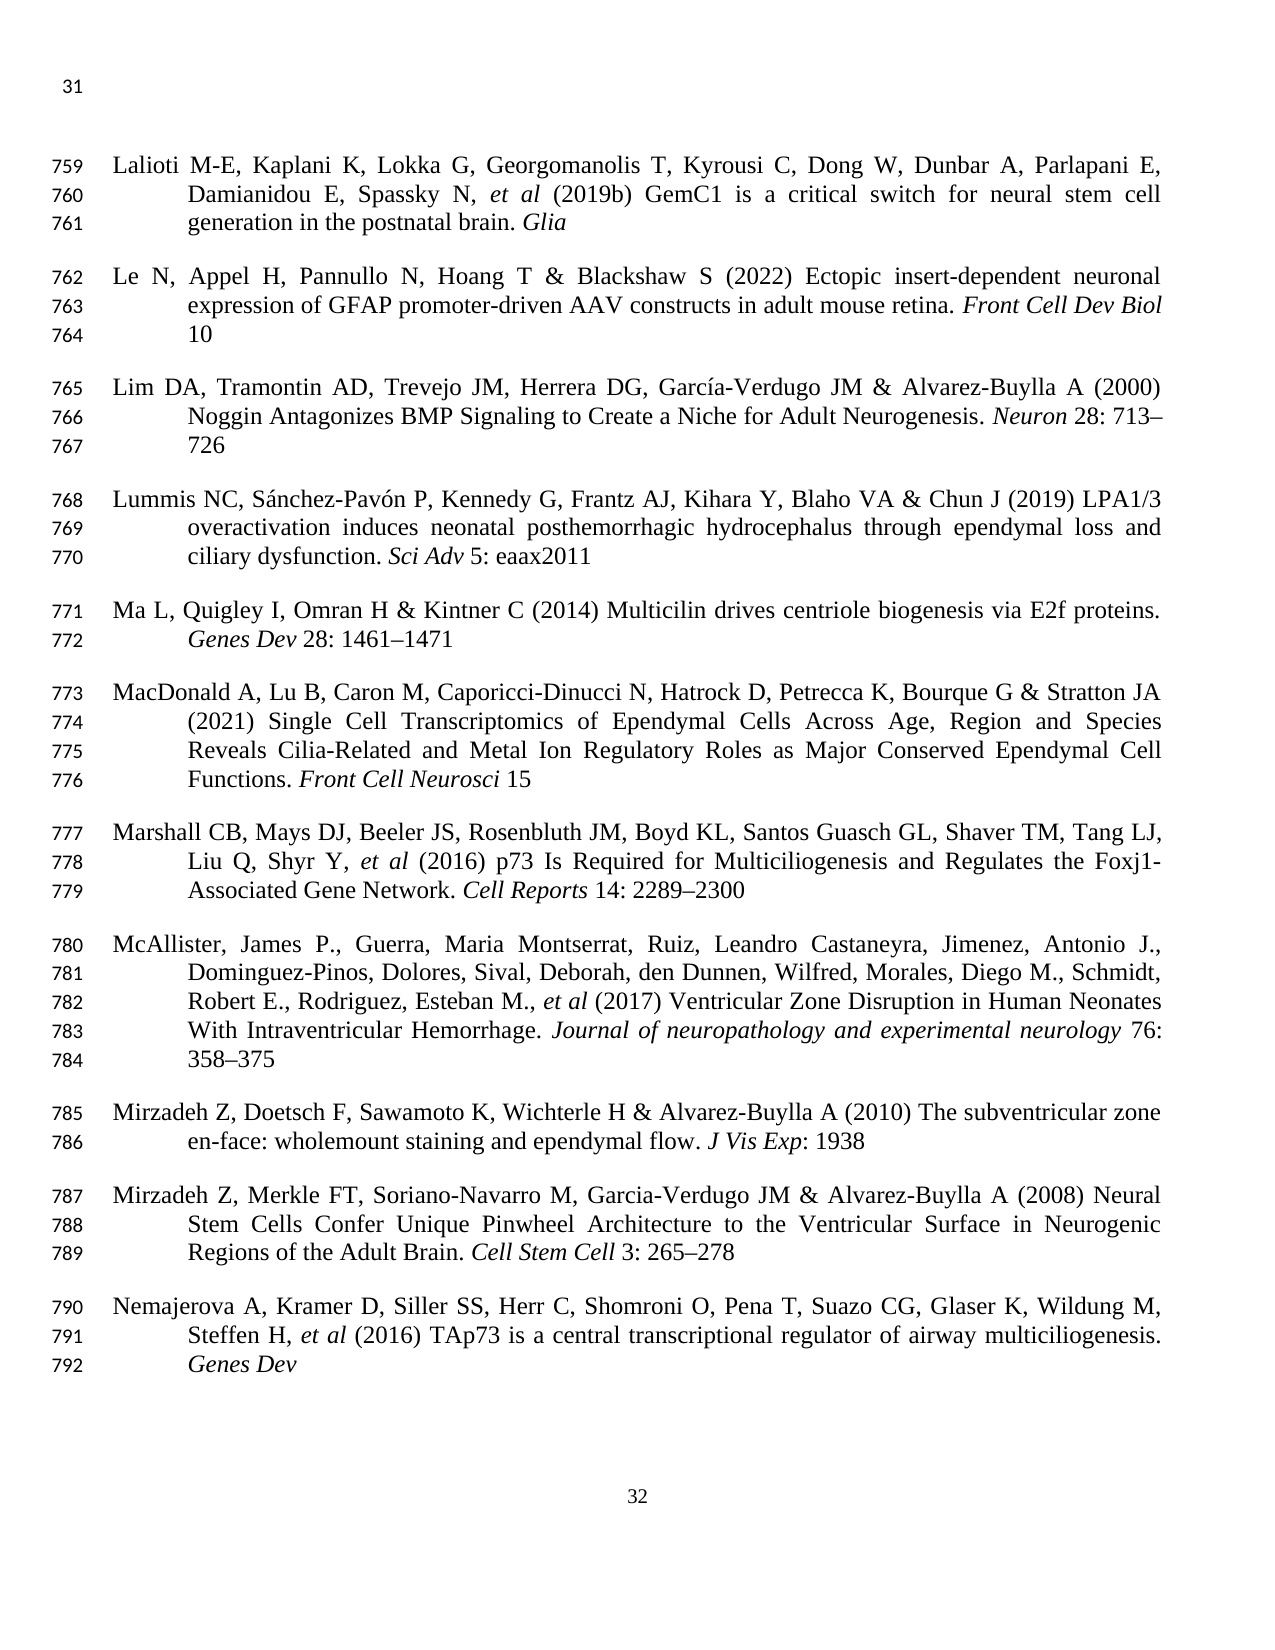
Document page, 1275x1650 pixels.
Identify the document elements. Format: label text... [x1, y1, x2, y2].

text Nemajerova A, Kramer D, Siller SS, Herr C, Shomroni O, Pena T, Suazo CG, Glaser K, Wildung M, Steffen H, et al (2016) TAp73 is a central transcriptional regulator of airway multiciliogenesis. Genes Dev [112, 1291, 1162, 1377]
text Ma L, Quigley I, Omran H & Kintner C (2014) Multicilin drives centriole biogenesis via E2f proteins. Genes Dev 28: 1461–1471 [112, 595, 1162, 652]
text MacDonald A, Lu B, Caron M, Caporicci-Dinucci N, Hatrock D, Petrecca K, Bourque G & Stratton JA (2021) Single Cell Transcriptomics of Ependymal Cells Across Age, Region and Species Reveals Cilia-Related and Metal Ion Regulatory Roles as Major Conserved Ependymal Cell Functions. Front Cell Neurosci 15 [112, 677, 1162, 792]
text Lim DA, Tramontin AD, Trevejo JM, Herrera DG, García-Verdugo JM & Alvarez-Buylla A (2000) Noggin Antagonizes BMP Signaling to Create a Niche for Adult Neurogenesis. Neuron 28: 713–726 [112, 372, 1162, 459]
text Mirzadeh Z, Doetsch F, Sawamoto K, Wichterle H & Alvarez-Buylla A (2010) The subventricular zone en-face: wholemount staining and ependymal flow. J Vis Exp: 1938 [112, 1097, 1162, 1155]
text Lalioti M-E, Kaplani K, Lokka G, Georgomanolis T, Kyrousi C, Dong W, Dunbar A, Parlapani E, Damianidou E, Spassky N, et al (2019b) GemC1 is a critical switch for neural stem cell generation in the postnatal brain. Glia [112, 150, 1162, 236]
text Marshall CB, Mays DJ, Beeler JS, Rosenbluth JM, Boyd KL, Santos Guasch GL, Shaver TM, Tang LJ, Liu Q, Shyr Y, et al (2016) p73 Is Required for Multiciliogenesis and Regulates the Foxj1-Associated Gene Network. Cell Reports 14: 2289–2300 [112, 817, 1162, 904]
text Mirzadeh Z, Merkle FT, Soriano-Navarro M, Garcia-Verdugo JM & Alvarez-Buylla A (2008) Neural Stem Cells Confer Unique Pinwheel Architecture to the Ventricular Surface in Neurogenic Regions of the Adult Brain. Cell Stem Cell 3: 265–278 [112, 1180, 1162, 1266]
text McAllister, James P., Guerra, Maria Montserrat, Ruiz, Leandro Castaneyra, Jimenez, Antonio J., Dominguez-Pinos, Dolores, Sival, Deborah, den Dunnen, Wilfred, Morales, Diego M., Schmidt, Robert E., Rodriguez, Esteban M., et al (2017) Ventricular Zone Disruption in Human Neonates With Intraventricular Hemorrhage. Journal of neuropathology and experimental neurology 76: 358–375 [112, 929, 1162, 1072]
text Lummis NC, Sánchez-Pavón P, Kennedy G, Frantz AJ, Kihara Y, Blaho VA & Chun J (2019) LPA1/3 overactivation induces neonatal posthemorrhagic hydrocephalus through ependymal loss and ciliary dysfunction. Sci Adv 5: eaax2011 [112, 484, 1162, 570]
text Le N, Appel H, Pannullo N, Hoang T & Blackshaw S (2022) Ectopic insert-dependent neuronal expression of GFAP promoter-driven AAV constructs in adult mouse retina. Front Cell Dev Biol 10 [112, 261, 1162, 347]
